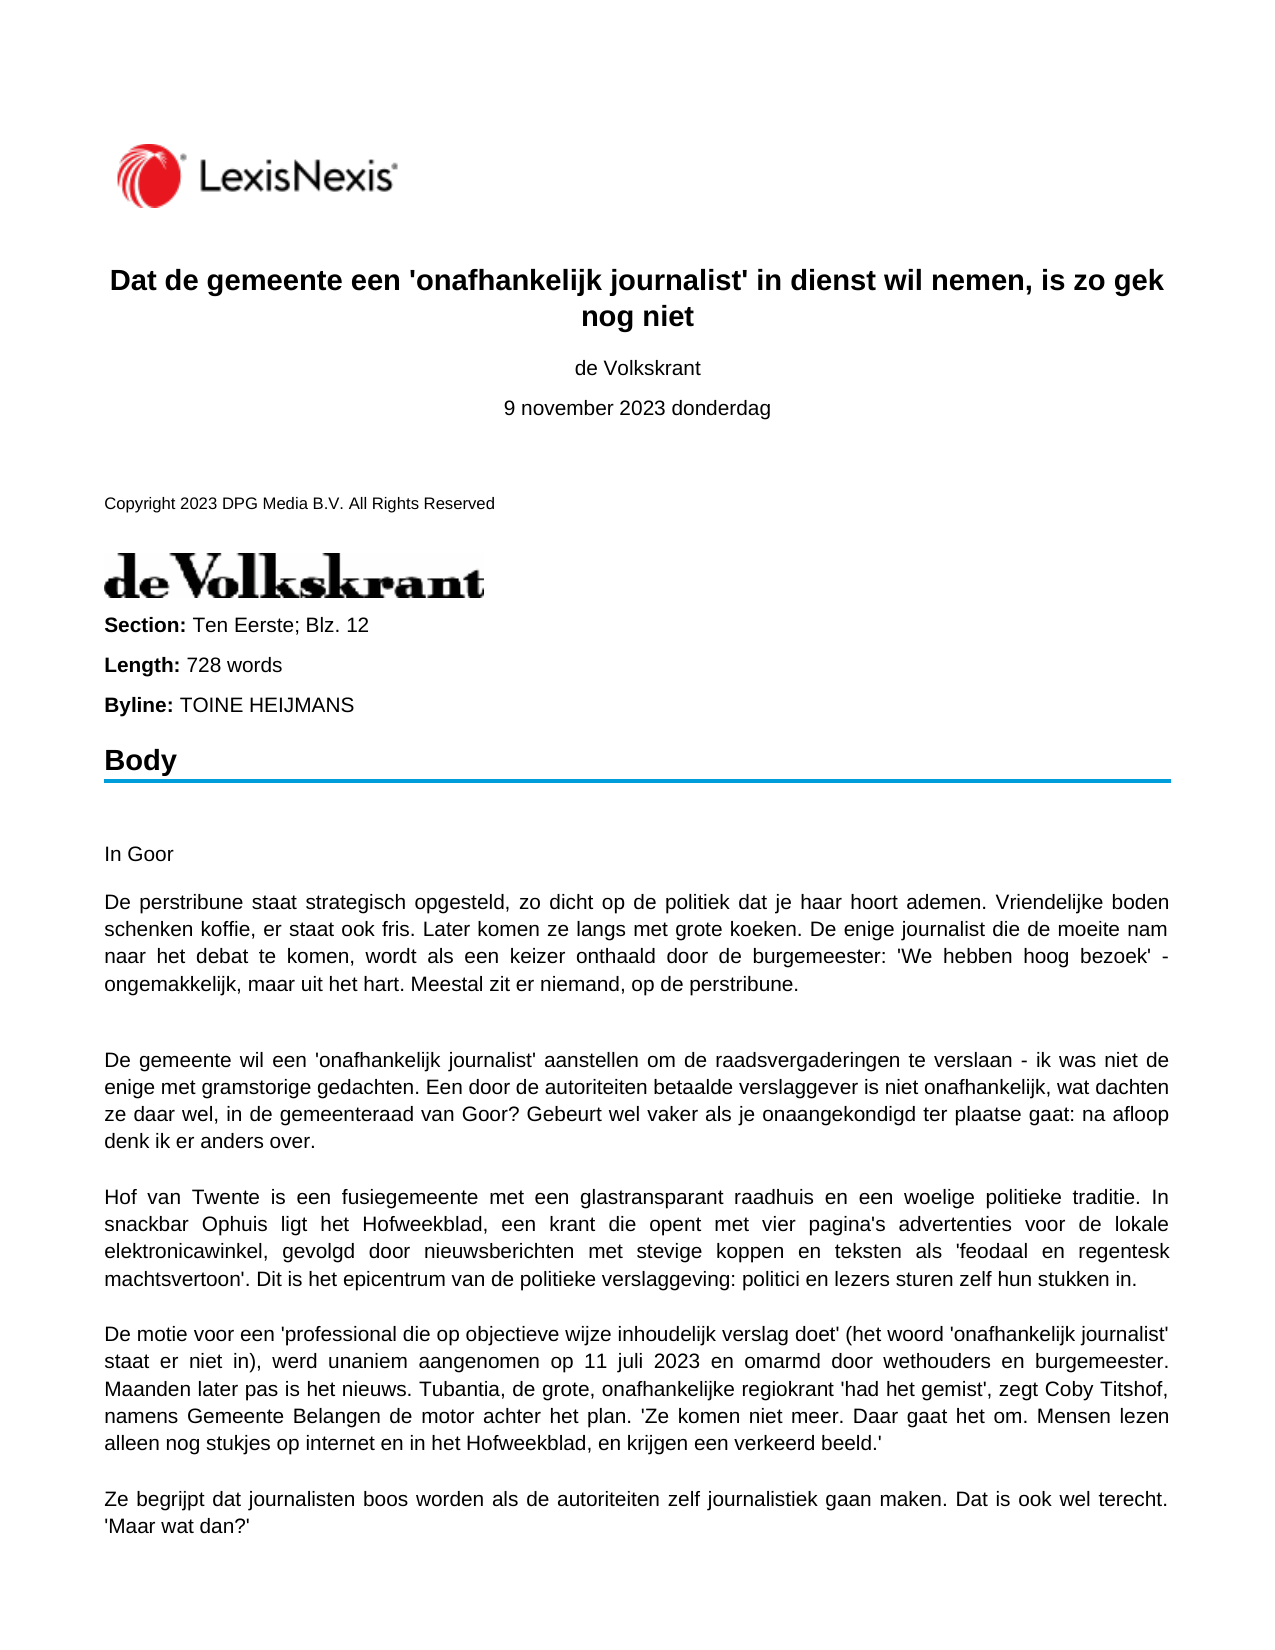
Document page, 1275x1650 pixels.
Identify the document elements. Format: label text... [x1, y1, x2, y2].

text 9 november 2023 donderdag [104, 393, 1171, 420]
text Body [104, 741, 1171, 777]
text In Goor [104, 839, 1171, 866]
text Length: 728 words [104, 650, 1171, 677]
text Section: Ten Eerste; Blz. 12 [104, 610, 1171, 637]
text Ze begrijpt dat journalisten boos worden als de autoriteiten zelf journalistiek gaan maken. Dat is ook wel terecht. 'Maar wat dan?' [104, 1483, 1171, 1537]
text De gemeente wil een 'onafhankelijk journalist' aanstellen om de raadsvergaderingen te verslaan - ik was niet de enige met gramstorige gedachten. Een door de autoriteiten betaalde verslaggever is niet onafhankelijk, wat dachten ze daar wel, in de gemeenteraad van Goor? Gebeurt wel vaker als je onaangekondigd ter plaatse gaat: na afloop denk ik er anders over. [104, 1045, 1171, 1153]
text Byline: TOINE HEIJMANS [104, 689, 1171, 716]
subtitle Dat de gemeente een 'onafhankelijk journalist' in dienst wil nemen, is zo gek nog niet [104, 261, 1171, 332]
text Hof van Twente is een fusiegemeente met een glastransparant raadhuis en een woelige politieke traditie. In snackbar Ophuis ligt het Hofweekblad, een krant die opent met vier pagina's advertenties voor de lokale elektronicawinkel, gevolgd door nieuwsberichten met stevige koppen en teksten als 'feodaal en regentesk machtsvertoon'. Dit is het epicentrum van de politieke verslaggeving: politici en lezers sturen zelf hun stukken in. [104, 1182, 1171, 1290]
text De perstribune staat strategisch opgesteld, zo dicht op de politiek dat je haar hoort ademen. Vriendelijke boden schenken koffie, er staat ook fris. Later komen ze langs met grote koeken. De enige journalist die de moeite nam naar het debat te komen, wordt als een keizer onthaald door de burgemeester: 'We hebben hoog bezoek' - ongemakkelijk, maar uit het hart. Meestal zit er niemand, op de perstribune. [104, 887, 1171, 995]
text Copyright 2023 DPG Media B.V. All Rights Reserved [104, 461, 1171, 513]
text De motie voor een 'professional die op objectieve wijze inhoudelijk verslag doet' (het woord 'onafhankelijk journalist' staat er niet in), werd unaniem aangenomen op 11 juli 2023 en omarmd door wethouders en burgemeester. Maanden later pas is het nieuws. Tubantia, de grote, onafhankelijke regiokrant 'had het gemist', zegt Coby Titshof, namens Gemeente Belangen de motor achter het plan. 'Ze komen niet meer. Daar gaat het om. Mensen lezen alleen nog stukjes op internet en in het Hofweekblad, en krijgen een verkeerd beeld.' [104, 1319, 1171, 1454]
text de Volkskrant [104, 353, 1171, 380]
picture [104, 144, 412, 208]
